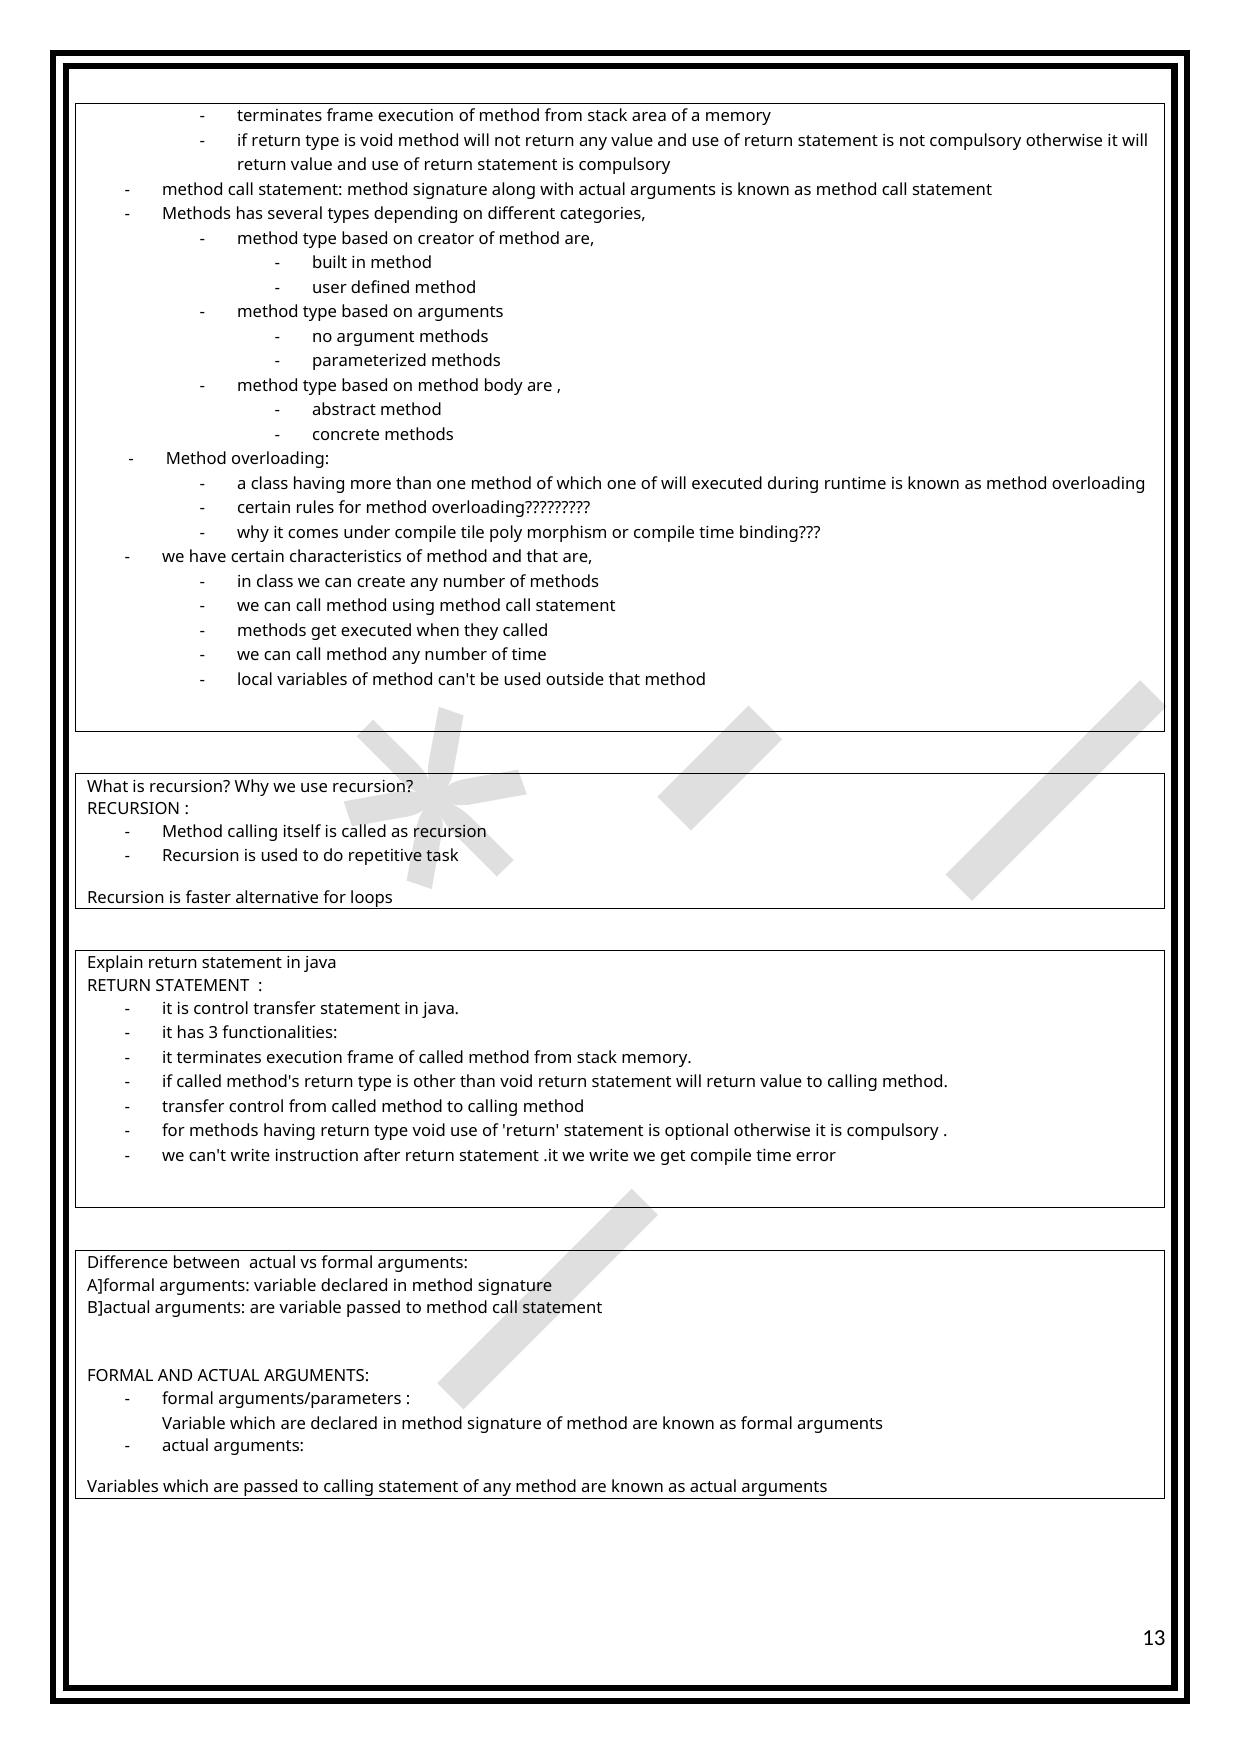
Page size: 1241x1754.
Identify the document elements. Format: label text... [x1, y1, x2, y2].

table_header Difference between actual vs formal arguments: A]formal arguments: variable declared in method signature B]actual arguments: are variable passed to method call statement FORMAL AND ACTUAL ARGUMENTS: formal arguments/parameters : Variable which are declared in method signature of method are known as formal arguments actual arguments: Variables which are passed to calling statement of any method are known as actual arguments [76, 1251, 1164, 1498]
table_header What is recursion? Why we use recursion? RECURSION : Method calling itself is called as recursion Recursion is used to do repetitive task Recursion is faster alternative for loops [76, 774, 1164, 908]
table_header Explain return statement in java RETURN STATEMENT : it is control transfer statement in java. it has 3 functionalities: it terminates execution frame of called method from stack memory. if called method's return type is other than void return statement will return value to calling method. transfer control from called method to calling method for methods having return type void use of 'return' statement is optional otherwise it is compulsory . we can't write instruction after return statement .it we write we get compile time error [76, 951, 1164, 1207]
